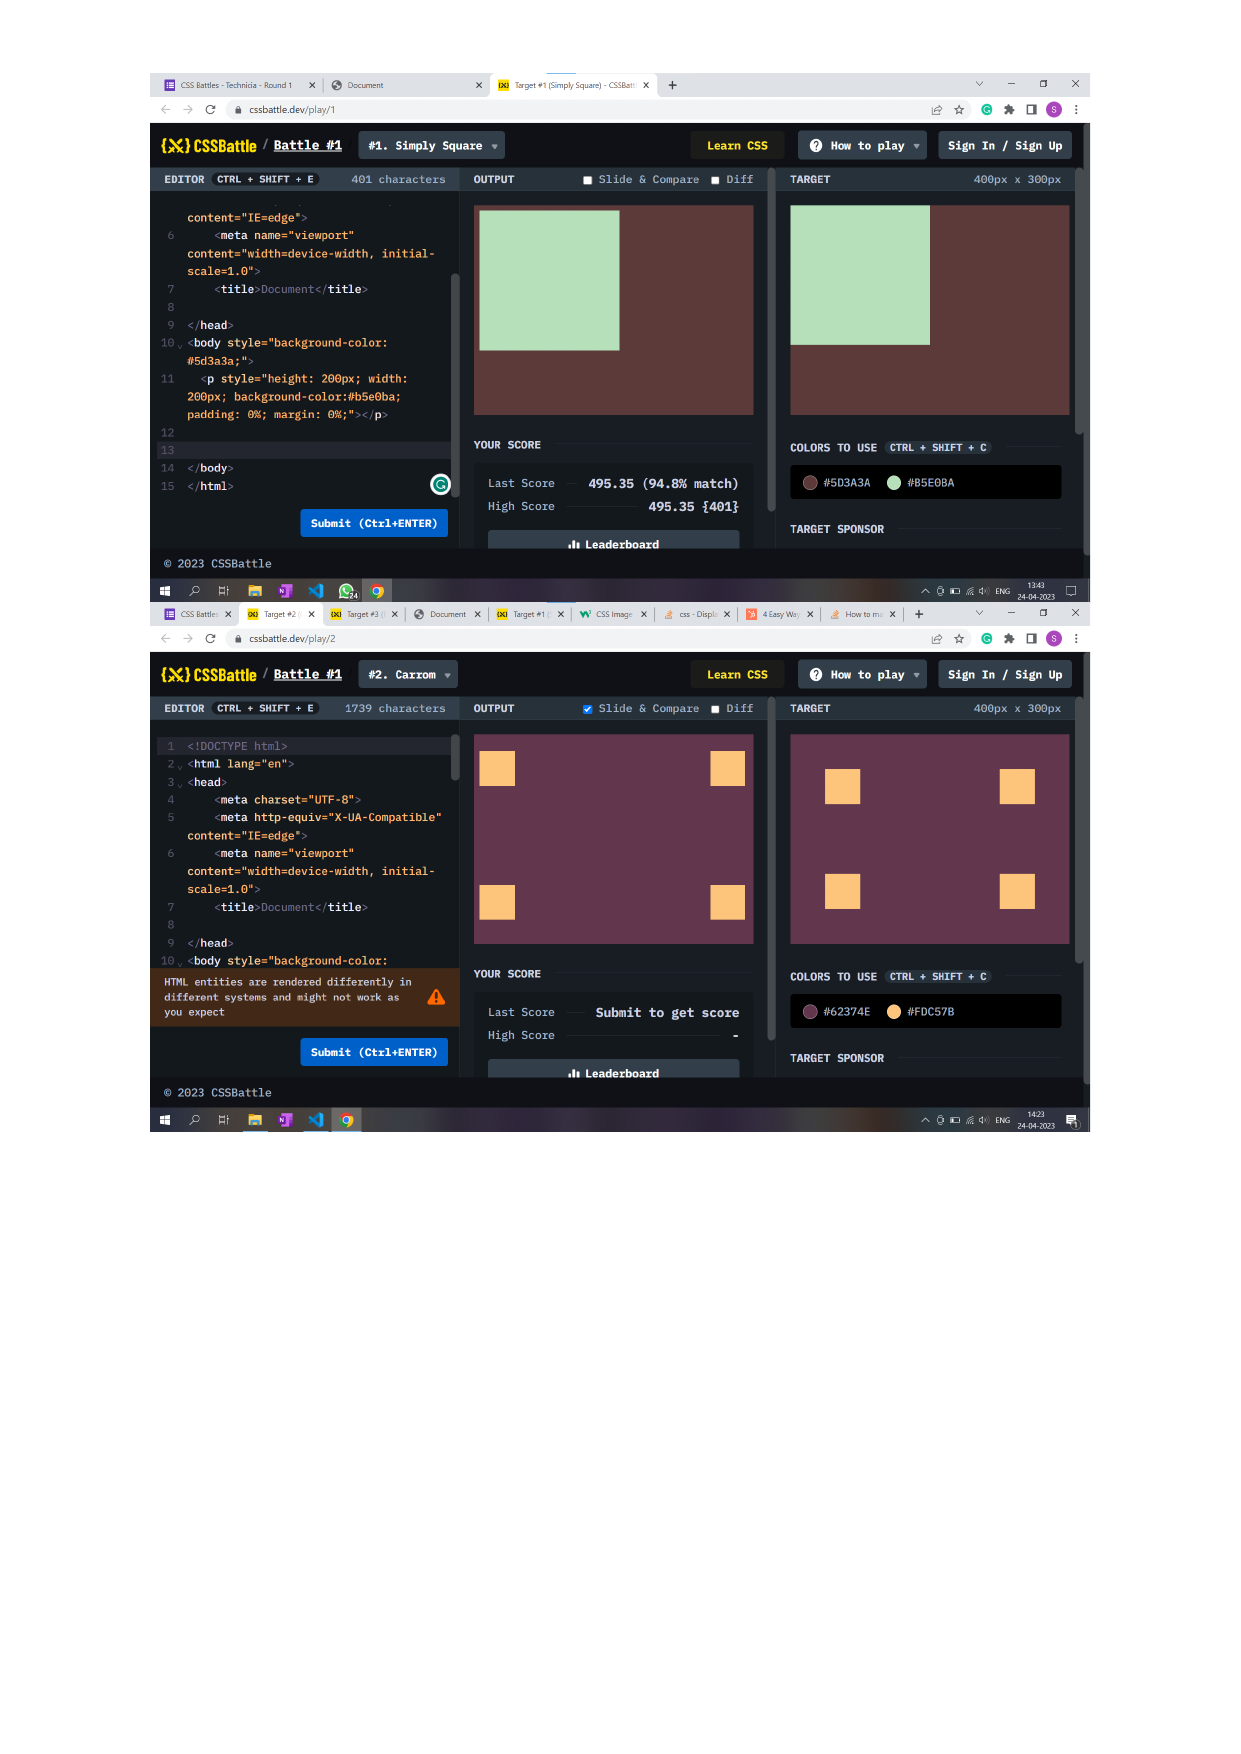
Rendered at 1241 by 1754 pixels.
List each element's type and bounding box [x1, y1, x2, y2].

picture [150, 73, 1091, 1132]
